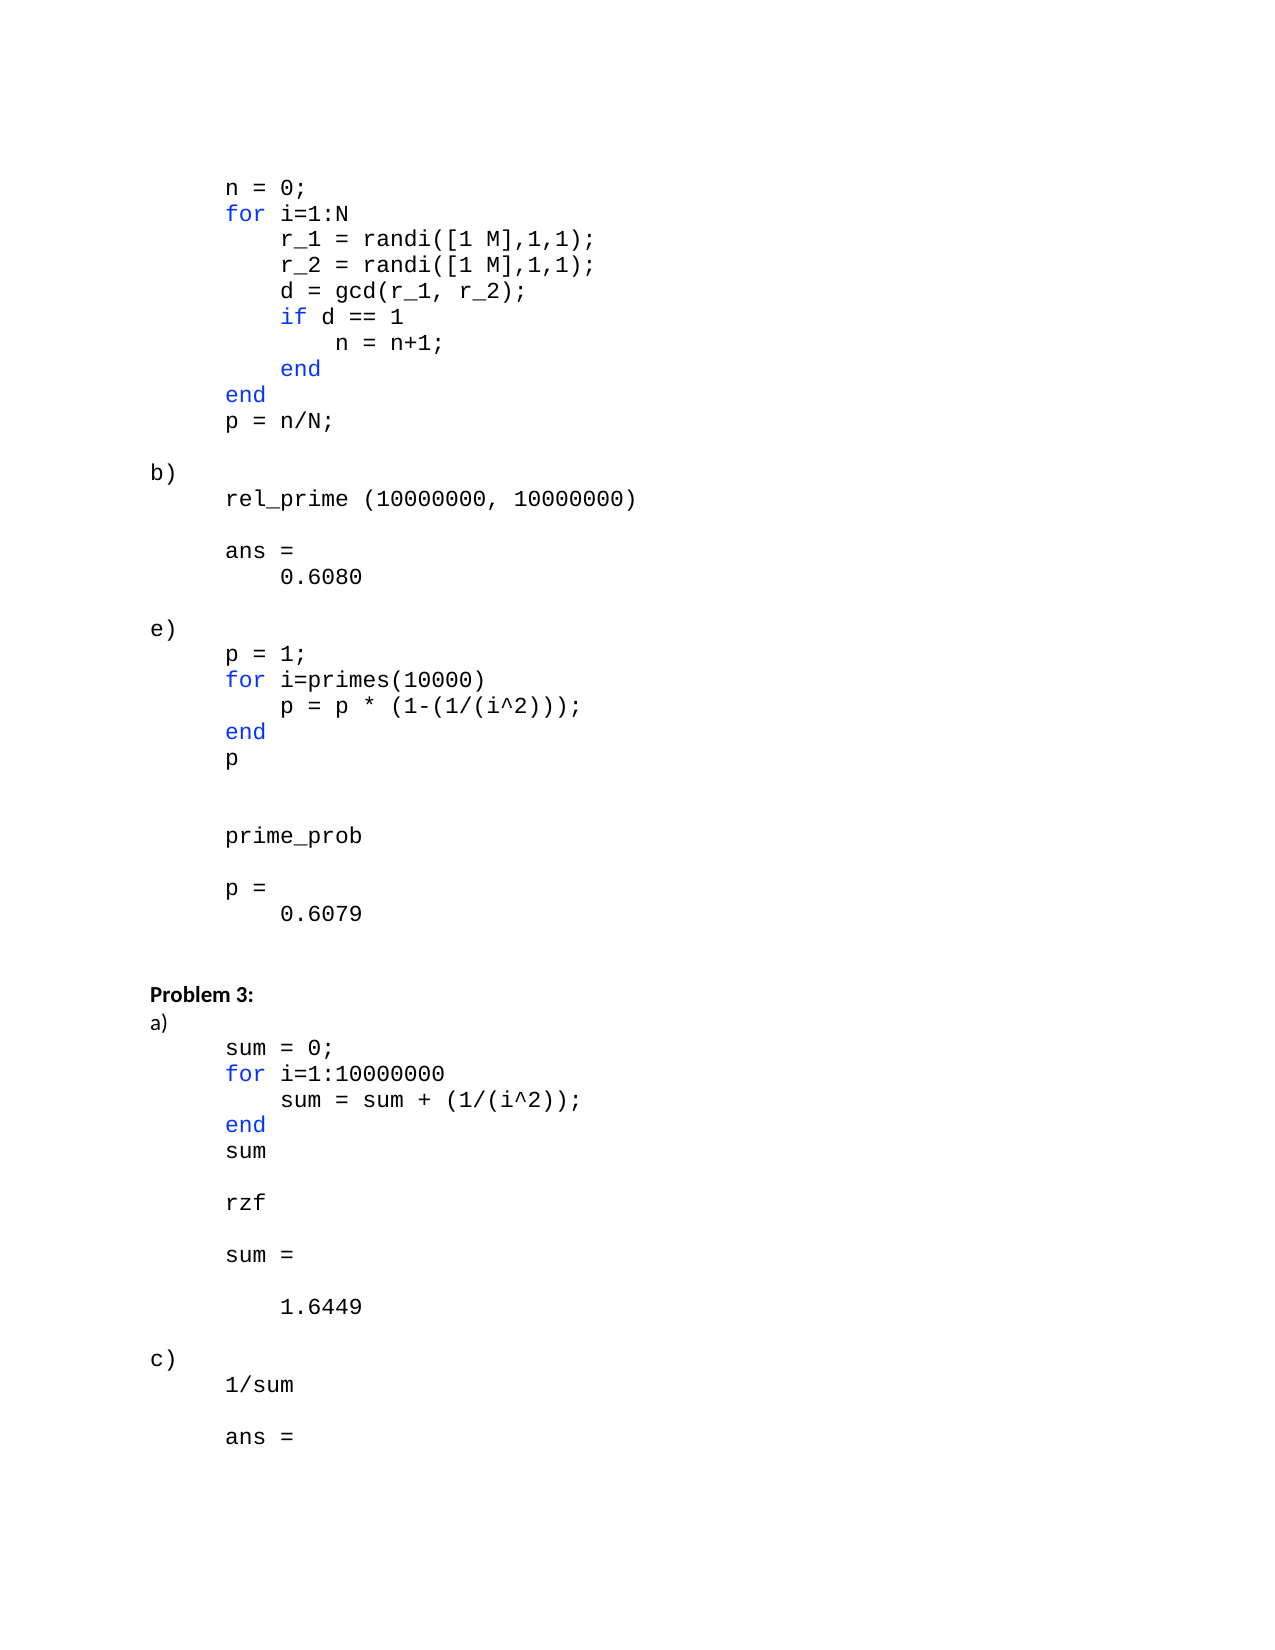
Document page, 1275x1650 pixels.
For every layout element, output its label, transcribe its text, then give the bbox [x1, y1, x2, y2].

text a) [150, 1008, 1125, 1036]
text e) [150, 617, 1125, 643]
text for i=1:10000000 [225, 1062, 1125, 1088]
text sum = sum + (1/(i^2)); [225, 1088, 1125, 1114]
text rel_prime (10000000, 10000000) [225, 487, 1125, 513]
text b) [150, 461, 1125, 487]
text c) [150, 1347, 1125, 1373]
text ans = [225, 539, 1125, 565]
text end [225, 383, 1125, 409]
text end [225, 357, 1125, 383]
text end [225, 1114, 1125, 1140]
text end [225, 721, 1125, 747]
text p [225, 747, 1125, 772]
text sum = [225, 1243, 1125, 1269]
text n = 0; [225, 176, 1125, 202]
text Problem 3: [150, 980, 1125, 1008]
text ans = [225, 1425, 1125, 1451]
text rzf [225, 1192, 1125, 1218]
text 0.6079 [225, 902, 1125, 928]
text p = 1; [225, 643, 1125, 669]
text p = p * (1-(1/(i^2))); [225, 695, 1125, 721]
text sum [225, 1140, 1125, 1166]
text d = gcd(r_1, r_2); [225, 280, 1125, 306]
text 1.6449 [225, 1295, 1125, 1321]
text p = [225, 876, 1125, 902]
text r_2 = randi([1 M],1,1); [225, 254, 1125, 280]
text if d == 1 [225, 306, 1125, 332]
text 1/sum [225, 1373, 1125, 1399]
text sum = 0; [225, 1036, 1125, 1062]
text p = n/N; [225, 409, 1125, 435]
text for i=1:N [225, 202, 1125, 228]
text n = n+1; [225, 332, 1125, 357]
text prime_prob [225, 824, 1125, 850]
text for i=primes(10000) [225, 669, 1125, 695]
text r_1 = randi([1 M],1,1); [225, 228, 1125, 254]
text 0.6080 [225, 565, 1125, 591]
